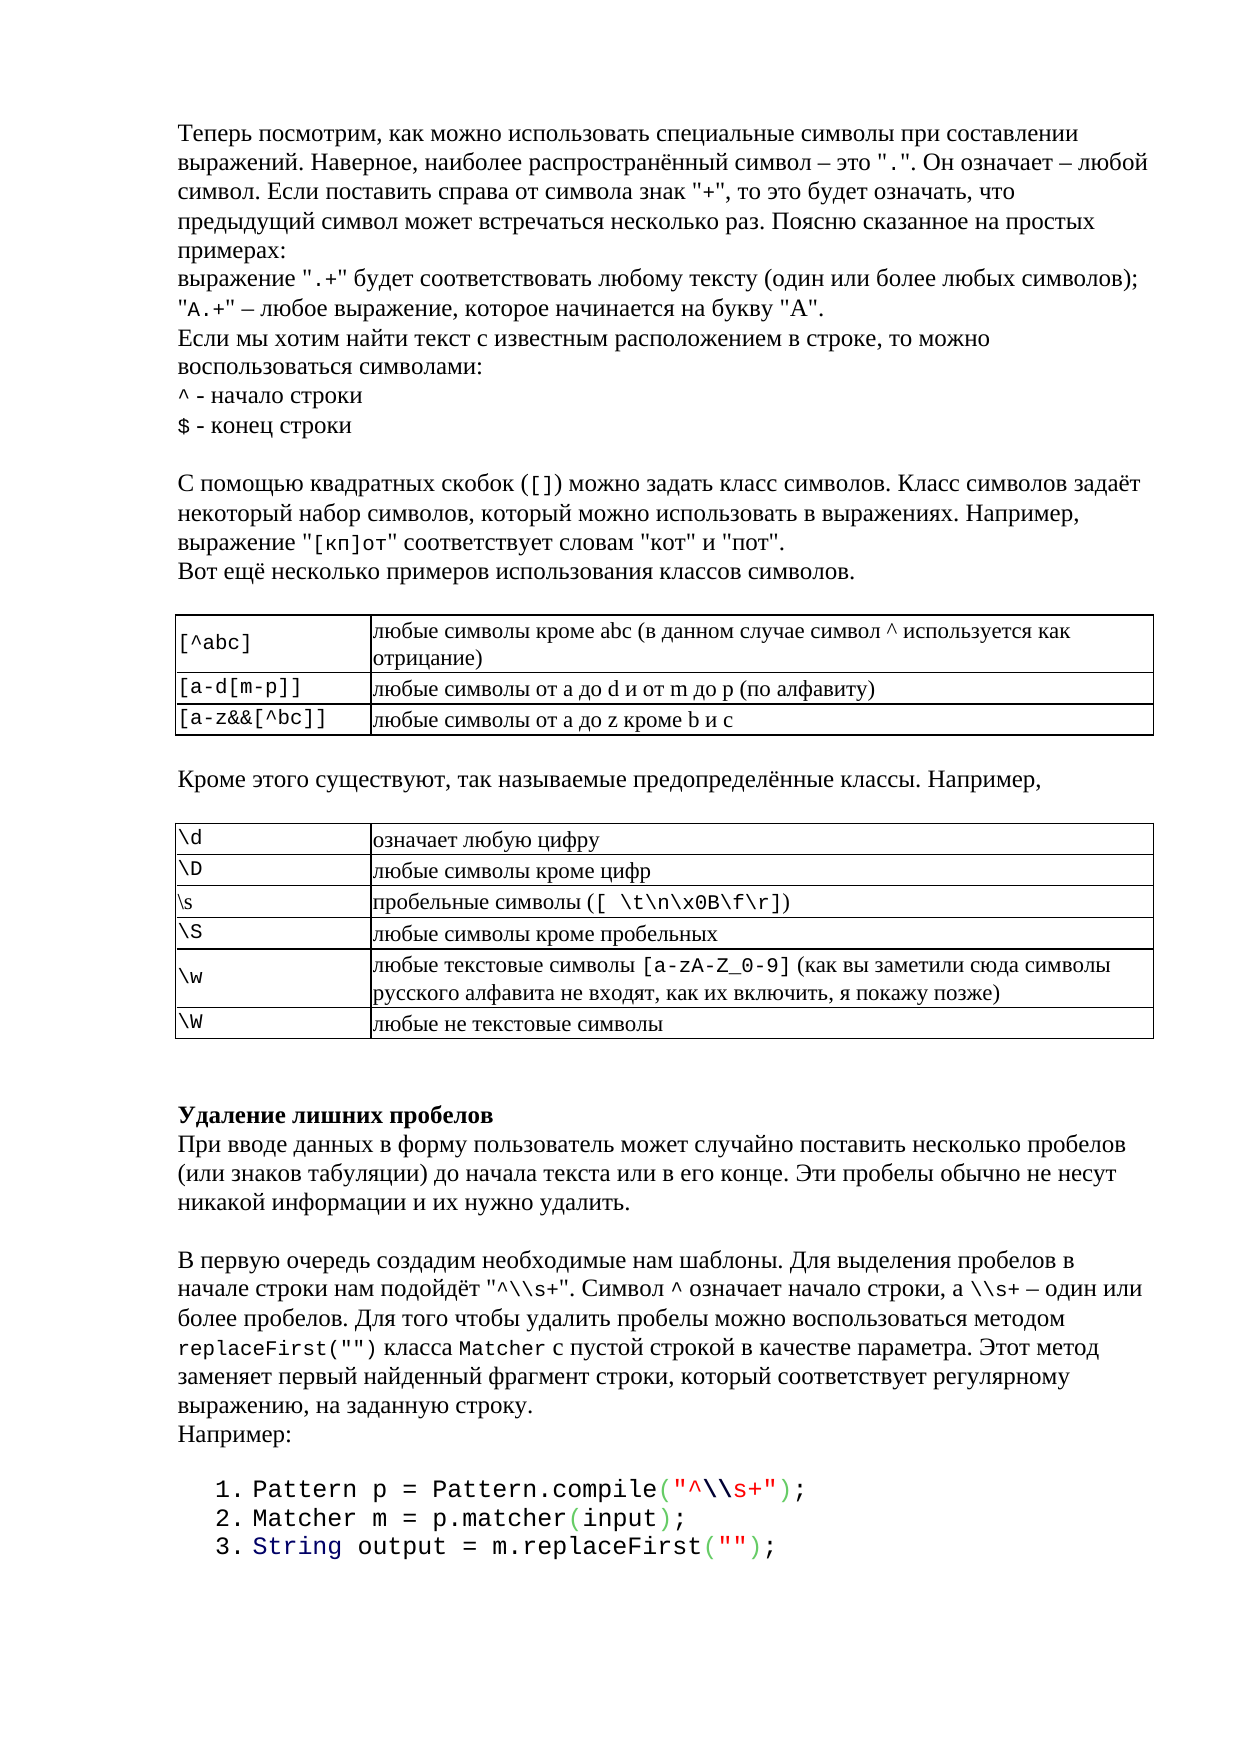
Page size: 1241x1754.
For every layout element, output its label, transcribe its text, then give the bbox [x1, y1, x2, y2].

list Matcher m = p.matcher(input); [215, 1505, 1152, 1533]
table_cell любые символы от a до z кроме b и c [372, 705, 1153, 734]
table_cell любые не текстовые символы [372, 1008, 1153, 1038]
table_header \d [176, 824, 370, 853]
table_cell \S [176, 918, 370, 948]
text С помощью квадратных скобок ([]) можно задать класс символов. Класс символов задаёт некоторый набор символов, который можно использовать в выражениях. Например, выражение "[кп]от" соответствует словам "кот" и "пот". Вот ещё несколько примеров использования классов символов. [177, 468, 1152, 585]
list Pattern p = Pattern.compile("^\\s+"); [215, 1477, 1152, 1505]
table_header [^abc] [176, 616, 370, 672]
table_cell пробельные символы ([ \t\n\x0B\f\r]) [372, 886, 1153, 917]
table_cell \D [176, 855, 370, 884]
table_cell любые текстовые символы [a-zA-Z_0-9] (как вы заметили сюда символы русского алфавита не входят, как их включить, я покажу позже) [372, 950, 1153, 1007]
table_cell любые символы кроме пробельных [372, 918, 1153, 948]
table_cell \s [176, 886, 370, 917]
table_cell \w [176, 949, 370, 1007]
text Удаление лишних пробелов При вводе данных в форму пользователь может случайно поставить несколько пробелов (или знаков табуляции) до начала текста или в его конце. Эти пробелы обычно не несут никакой информации и их нужно удалить. [177, 1101, 1152, 1216]
text В первую очередь создадим необходимые нам шаблоны. Для выделения пробелов в начале строки нам подойдёт "^\\s+". Символ ^ означает начало строки, а \\s+ – один или более пробелов. Для того чтобы удалить пробелы можно воспользоваться методом replaceFirst("") класса Matcher с пустой строкой в качестве параметра. Этот метод заменяет первый найденный фрагмент строки, который соответствует регулярному выражению, на заданную строку. Например: [177, 1245, 1152, 1448]
list String output = m.replaceFirst(""); [215, 1533, 1152, 1562]
table_cell любые символы от a до d и от m до p (по алфавиту) [372, 673, 1153, 703]
text Кроме этого существуют, так называемые предопределённые классы. Например, [177, 764, 1152, 793]
table_header любые символы кроме abc (в данном случае символ ^ используется как отрицание) [372, 616, 1153, 672]
table_header означает любую цифру [372, 824, 1153, 853]
table_cell [a-d[m-p]] [176, 673, 370, 703]
table_cell любые символы кроме цифр [372, 855, 1153, 884]
text Теперь посмотрим, как можно использовать специальные символы при составлении выражений. Наверное, наиболее распространённый символ – это ".". Он означает – любой символ. Если поставить справа от символа знак "+", то это будет означать, что предыдущий символ может встречаться несколько раз. Поясню сказанное на простых примерах: выражение ".+" будет соответствовать любому тексту (один или более любых символов); "A.+" – любое выражение, которое начинается на букву "А". Если мы хотим найти текст с известным расположением в строке, то можно воспользоваться символами: ^ - начало строки $ - конец строки [177, 118, 1152, 439]
table_cell [a-z&&[^bc]] [176, 704, 370, 734]
table_cell \W [176, 1008, 370, 1038]
